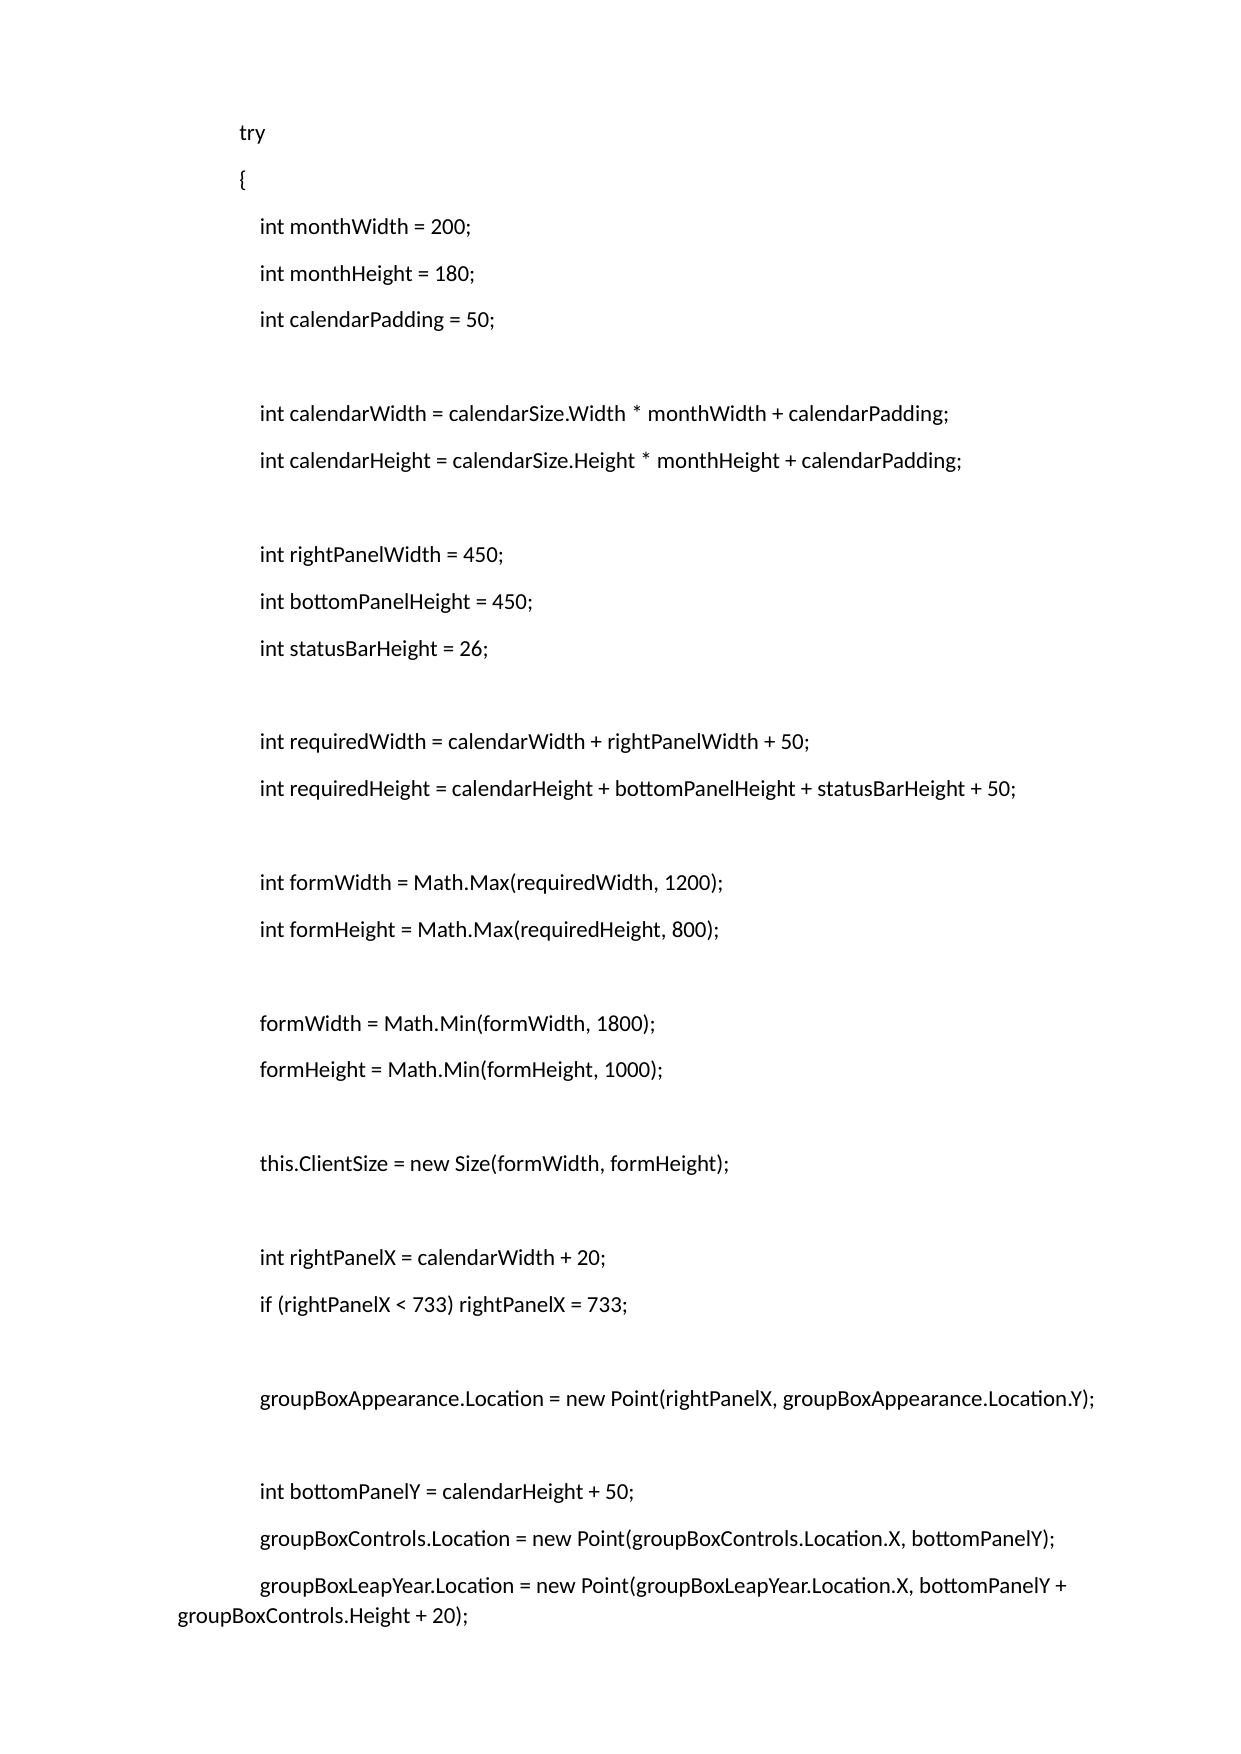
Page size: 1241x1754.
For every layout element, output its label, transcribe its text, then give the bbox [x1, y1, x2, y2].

text formWidth = Math.Min(formWidth, 1800); [177, 1009, 1152, 1037]
text groupBoxControls.Location = new Point(groupBoxControls.Location.X, bottomPanelY); [177, 1524, 1152, 1552]
text groupBoxAppearance.Location = new Point(rightPanelX, groupBoxAppearance.Location.Y); [177, 1384, 1152, 1412]
text groupBoxLeapYear.Location = new Point(groupBoxLeapYear.Location.X, bottomPanelY + groupBoxControls.Height + 20); [177, 1571, 1152, 1629]
text int calendarWidth = calendarSize.Width * monthWidth + calendarPadding; [177, 399, 1152, 427]
text this.ClientSize = new Size(formWidth, formHeight); [177, 1149, 1152, 1177]
text int bottomPanelY = calendarHeight + 50; [177, 1477, 1152, 1506]
text formHeight = Math.Min(formHeight, 1000); [177, 1056, 1152, 1084]
text int rightPanelWidth = 450; [177, 540, 1152, 568]
text int calendarHeight = calendarSize.Height * monthHeight + calendarPadding; [177, 446, 1152, 474]
text int bottomPanelHeight = 450; [177, 587, 1152, 615]
text int requiredWidth = calendarWidth + rightPanelWidth + 50; [177, 727, 1152, 756]
text int formHeight = Math.Max(requiredHeight, 800); [177, 915, 1152, 943]
text int monthWidth = 200; [177, 212, 1152, 240]
text try [177, 118, 1152, 146]
text { [177, 165, 1152, 193]
text int statusBarHeight = 26; [177, 634, 1152, 662]
text if (rightPanelX < 733) rightPanelX = 733; [177, 1290, 1152, 1318]
text int rightPanelX = calendarWidth + 20; [177, 1243, 1152, 1271]
text int monthHeight = 180; [177, 259, 1152, 287]
text int calendarPadding = 50; [177, 306, 1152, 334]
text int requiredHeight = calendarHeight + bottomPanelHeight + statusBarHeight + 50; [177, 774, 1152, 802]
text int formWidth = Math.Max(requiredWidth, 1200); [177, 868, 1152, 896]
